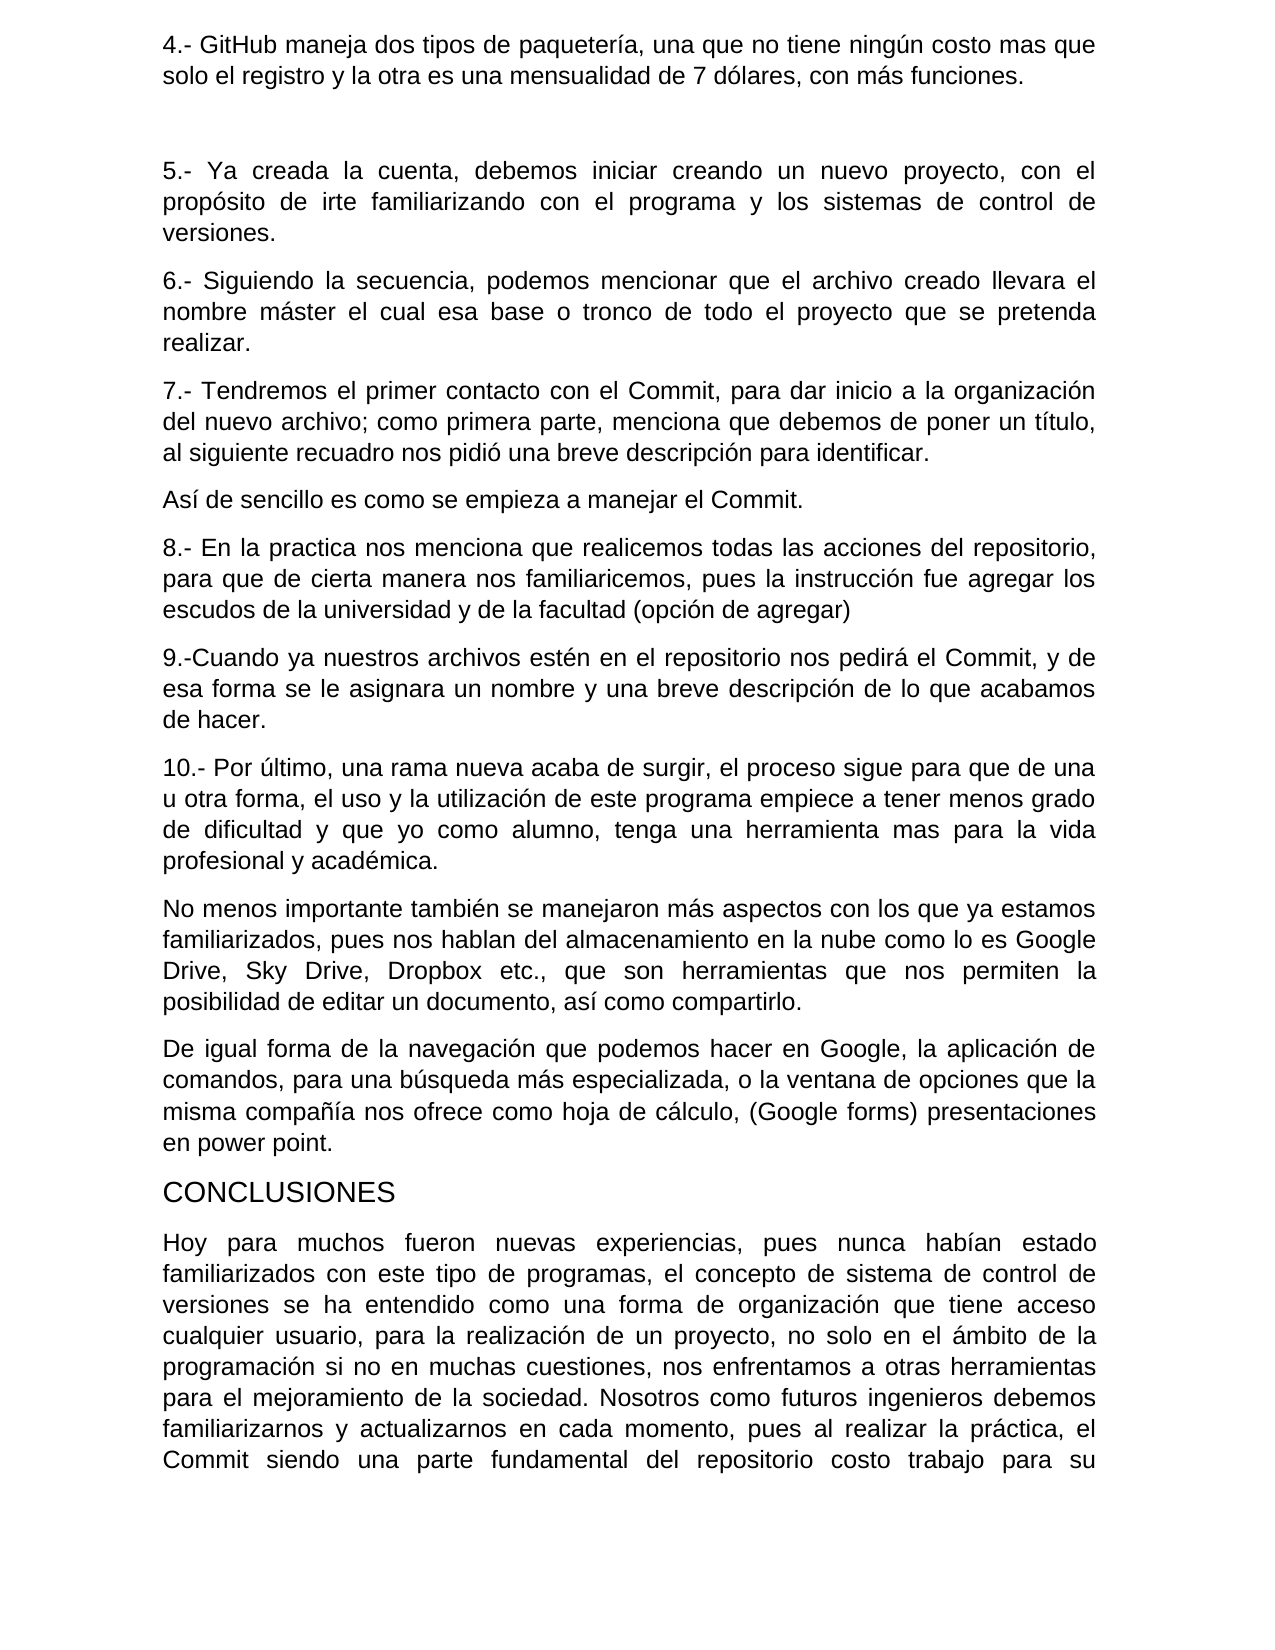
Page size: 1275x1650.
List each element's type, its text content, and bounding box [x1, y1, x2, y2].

text 9.-Cuando ya nuestros archivos estén en el repositorio nos pedirá el Commit, y de esa forma se le asignara un nombre y una breve descripción de lo que acabamos de hacer. [162, 643, 1098, 734]
text CONCLUSIONES [162, 1175, 1098, 1209]
text De igual forma de la navegación que podemos hacer en Google, la aplicación de comandos, para una búsqueda más especializada, o la ventana de opciones que la misma compañía nos ofrece como hoja de cálculo, (Google forms) presentaciones en power point. [162, 1034, 1098, 1156]
text 4.- GitHub maneja dos tipos de paquetería, una que no tiene ningún costo mas que solo el registro y la otra es una mensualidad de 7 dólares, con más funciones. [162, 29, 1098, 89]
text Así de sencillo es como se empieza a manejar el Commit. [162, 485, 1098, 514]
text 7.- Tendremos el primer contacto con el Commit, para dar inicio a la organización del nuevo archivo; como primera parte, menciona que debemos de poner un título, al siguiente recuadro nos pidió una breve descripción para identificar. [162, 376, 1098, 466]
text 8.- En la practica nos menciona que realicemos todas las acciones del repositorio, para que de cierta manera nos familiaricemos, pues la instrucción fue agregar los escudos de la universidad y de la facultad (opción de agregar) [162, 533, 1098, 624]
text 6.- Siguiendo la secuencia, podemos mencionar que el archivo creado llevara el nombre máster el cual esa base o tronco de todo el proyecto que se pretenda realizar. [162, 266, 1098, 357]
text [162, 1228, 1098, 1474]
text No menos importante también se manejaron más aspectos con los que ya estamos familiarizados, pues nos hablan del almacenamiento en la nube como lo es Google Drive, Sky Drive, Dropbox etc., que son herramientas que nos permiten la posibilidad de editar un documento, así como compartirlo. [162, 893, 1098, 1015]
text 5.- Ya creada la cuenta, debemos iniciar creando un nuevo proyecto, con el propósito de irte familiarizando con el programa y los sistemas de control de versiones. [162, 156, 1098, 247]
text 10.- Por último, una rama nueva acaba de surgir, el proceso sigue para que de una u otra forma, el uso y la utilización de este programa empiece a tener menos grado de dificultad y que yo como alumno, tenga una herramienta mas para la vida profesional y académica. [162, 753, 1098, 874]
